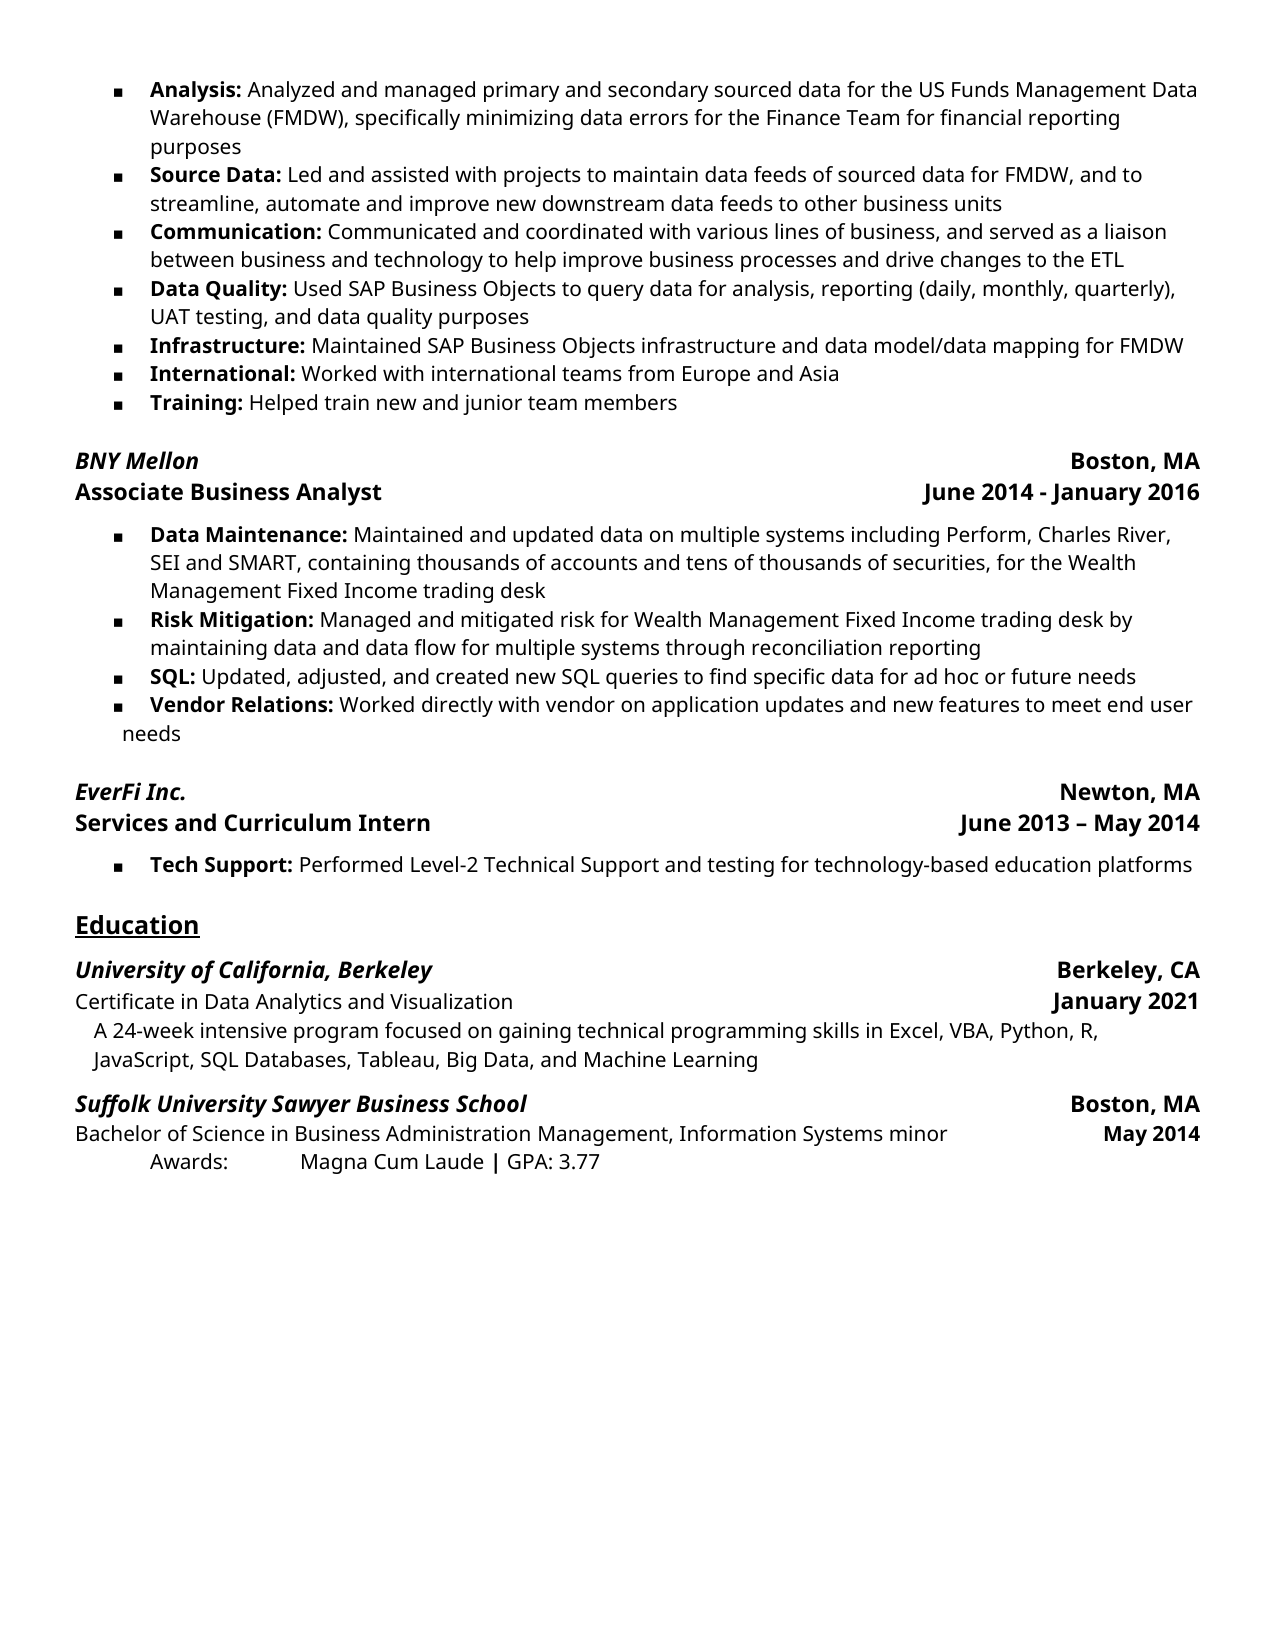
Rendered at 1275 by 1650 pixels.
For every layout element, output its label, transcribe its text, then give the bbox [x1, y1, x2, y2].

text University of California, Berkeley Berkeley, CA [75, 954, 1200, 985]
list Communication: Communicated and coordinated with various lines of business, and served as a liaison between business and technology to help improve business processes and drive changes to the ETL [112, 217, 1200, 274]
list Infrastructure: Maintained SAP Business Objects infrastructure and data model/data mapping for FMDW [112, 331, 1200, 359]
list International: Worked with international teams from Europe and Asia [112, 359, 1200, 388]
list Data Maintenance: Maintained and updated data on multiple systems including Perform, Charles River, SEI and SMART, containing thousands of accounts and tens of thousands of securities, for the Wealth Management Fixed Income trading desk [546, 520, 1200, 605]
list Risk Mitigation: Managed and mitigated risk for Wealth Management Fixed Income trading desk by maintaining data and data flow for multiple systems through reconciliation reporting [112, 605, 1200, 662]
text BNY Mellon Boston, MA [75, 445, 1200, 476]
list SQL: Updated, adjusted, and created new SQL queries to find specific data for ad hoc or future needs [112, 662, 1200, 690]
text Services and Curriculum Intern June 2013 – May 2014 [75, 807, 1200, 838]
text Associate Business Analyst June 2014 - January 2016 [75, 476, 1200, 507]
text Bachelor of Science in Business Administration Management, Information Systems minor May 2014 [75, 1119, 1200, 1147]
list Source Data: Led and assisted with projects to maintain data feeds of sourced data for FMDW, and to streamline, automate and improve new downstream data feeds to other business units [112, 160, 1200, 217]
text EverFi Inc. Newton, MA [75, 776, 1200, 807]
list Data Quality: Used SAP Business Objects to query data for analysis, reporting (daily, monthly, quarterly), UAT testing, and data quality purposes [112, 274, 1200, 331]
list Training: Helped train new and junior team members [112, 388, 1200, 416]
text Suffolk University Sawyer Business School Boston, MA [75, 1088, 1200, 1119]
text Certificate in Data Analytics and Visualization January 2021 [75, 985, 1200, 1017]
text A 24-week intensive program focused on gaining technical programming skills in Excel, VBA, Python, R, JavaScript, SQL Databases, Tableau, Big Data, and Machine Learning [759, 1017, 1200, 1073]
list Vendor Relations: Worked directly with vendor on application updates and new features to meet end user needs [112, 690, 1200, 747]
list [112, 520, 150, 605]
text Education [75, 907, 1200, 942]
text Awards: Magna Cum Laude | GPA: 3.77 [75, 1147, 1200, 1176]
list Tech Support: Performed Level-2 Technical Support and testing for technology-based education platforms [112, 851, 1200, 879]
list Analysis: Analyzed and managed primary and secondary sourced data for the US Funds Management Data Warehouse (FMDW), specifically minimizing data errors for the Finance Team for financial reporting purposes [112, 75, 1200, 160]
